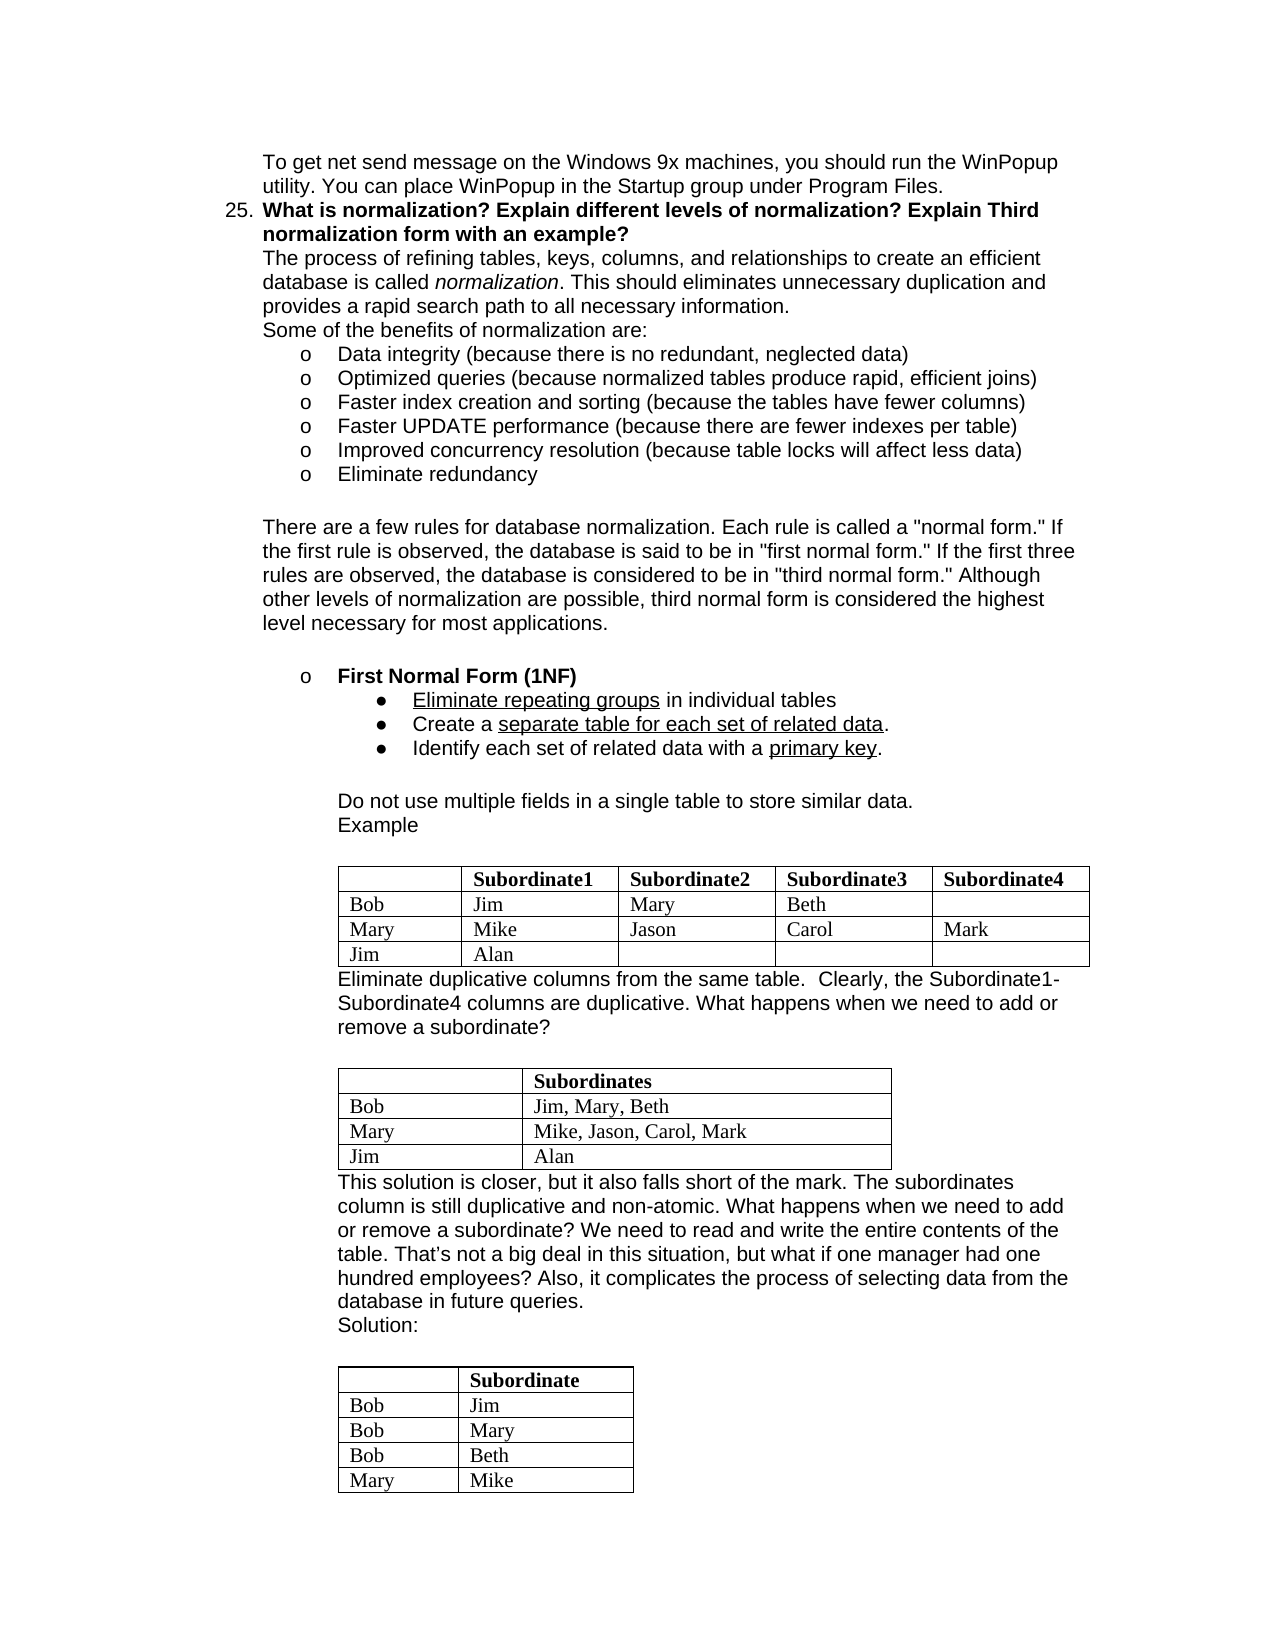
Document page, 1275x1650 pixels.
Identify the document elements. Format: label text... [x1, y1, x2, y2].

table_cell Bob [339, 1443, 458, 1467]
table_cell Alan [523, 1145, 891, 1168]
table_cell Mary [339, 917, 461, 941]
table_header Subordinates [523, 1069, 891, 1093]
list Faster UPDATE performance (because there are fewer indexes per table) [300, 413, 1087, 437]
table_cell Carol [776, 917, 932, 941]
text Do not use multiple fields in a single table to store similar data. Example [337, 788, 1087, 836]
table_cell Jim [459, 1393, 633, 1417]
table_cell [933, 942, 1089, 966]
table_cell Mike [462, 917, 618, 941]
list First Normal Form (1NF) [300, 663, 1087, 687]
table_header [339, 867, 461, 891]
table_header Subordinate2 [619, 867, 775, 891]
table_header Subordinate4 [933, 867, 1089, 891]
table_cell Beth [459, 1443, 633, 1467]
text Eliminate duplicative columns from the same table. Clearly, the Subordinate1-Subordinate4 columns are duplicative. What happens when we need to add or remove a subordinate? [337, 967, 1087, 1039]
list Optimized queries (because normalized tables produce rapid, efficient joins) [300, 366, 1087, 389]
table_cell [933, 892, 1089, 916]
list Create a separate table for each set of related data. [375, 711, 1087, 735]
table_cell Mary [339, 1468, 458, 1492]
table_cell Jim [462, 892, 618, 916]
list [225, 150, 1087, 198]
table_header [339, 1069, 522, 1093]
table_cell Jim [339, 1145, 522, 1168]
list Data integrity (because there is no redundant, neglected data) [300, 342, 1087, 366]
table_cell Mark [933, 917, 1089, 941]
list Improved concurrency resolution (because table locks will affect less data) [300, 437, 1087, 461]
list Eliminate repeating groups in individual tables [375, 687, 1087, 711]
table_cell Mary [459, 1418, 633, 1442]
table_cell [776, 942, 932, 966]
table_cell Mike, Jason, Carol, Mark [523, 1119, 891, 1143]
table_header [339, 1368, 458, 1392]
table_cell Mike [459, 1468, 633, 1492]
table_cell Beth [776, 892, 932, 916]
list Identify each set of related data with a primary key. [375, 735, 1087, 759]
table_cell Jim, Mary, Beth [523, 1094, 891, 1118]
list Eliminate redundancy [300, 461, 1087, 485]
table_cell Bob [339, 1393, 458, 1417]
list What is normalization? Explain different levels of normalization? Explain Third normalization form with an example? The process of refining tables, keys, columns, and relationships to create an efficient database is called normalization. This should eliminates unnecessary duplication and provides a rapid search path to all necessary information. Some of the benefits of normalization are: [225, 198, 1087, 342]
table_cell Bob [339, 1418, 458, 1442]
table_header Subordinate3 [776, 867, 932, 891]
table_cell Mary [339, 1119, 522, 1143]
table_header Subordinate [459, 1368, 633, 1392]
table_cell Bob [339, 892, 461, 916]
text This solution is closer, but it also falls short of the mark. The subordinates column is still duplicative and non-atomic. What happens when we need to add or remove a subordinate? We need to read and write the entire contents of the table. That’s not a big deal in this situation, but what if one manager had one hundred employees? Also, it complicates the process of selecting data from the database in future queries. Solution: [337, 1169, 1087, 1337]
table_cell Jason [619, 917, 775, 941]
table_cell Jim [339, 942, 461, 966]
text There are a few rules for database normalization. Each rule is called a "normal form." If the first rule is observed, the database is said to be in "first normal form." If the first three rules are observed, the database is considered to be in "third normal form." Although other levels of normalization are possible, third normal form is considered the highest level necessary for most applications. [262, 514, 1087, 634]
table_cell Mary [619, 892, 775, 916]
table_cell Alan [462, 942, 618, 966]
list Faster index creation and sorting (because the tables have fewer columns) [300, 389, 1087, 413]
table_header Subordinate1 [462, 867, 618, 891]
table_cell [619, 942, 775, 966]
table_cell Bob [339, 1094, 522, 1118]
